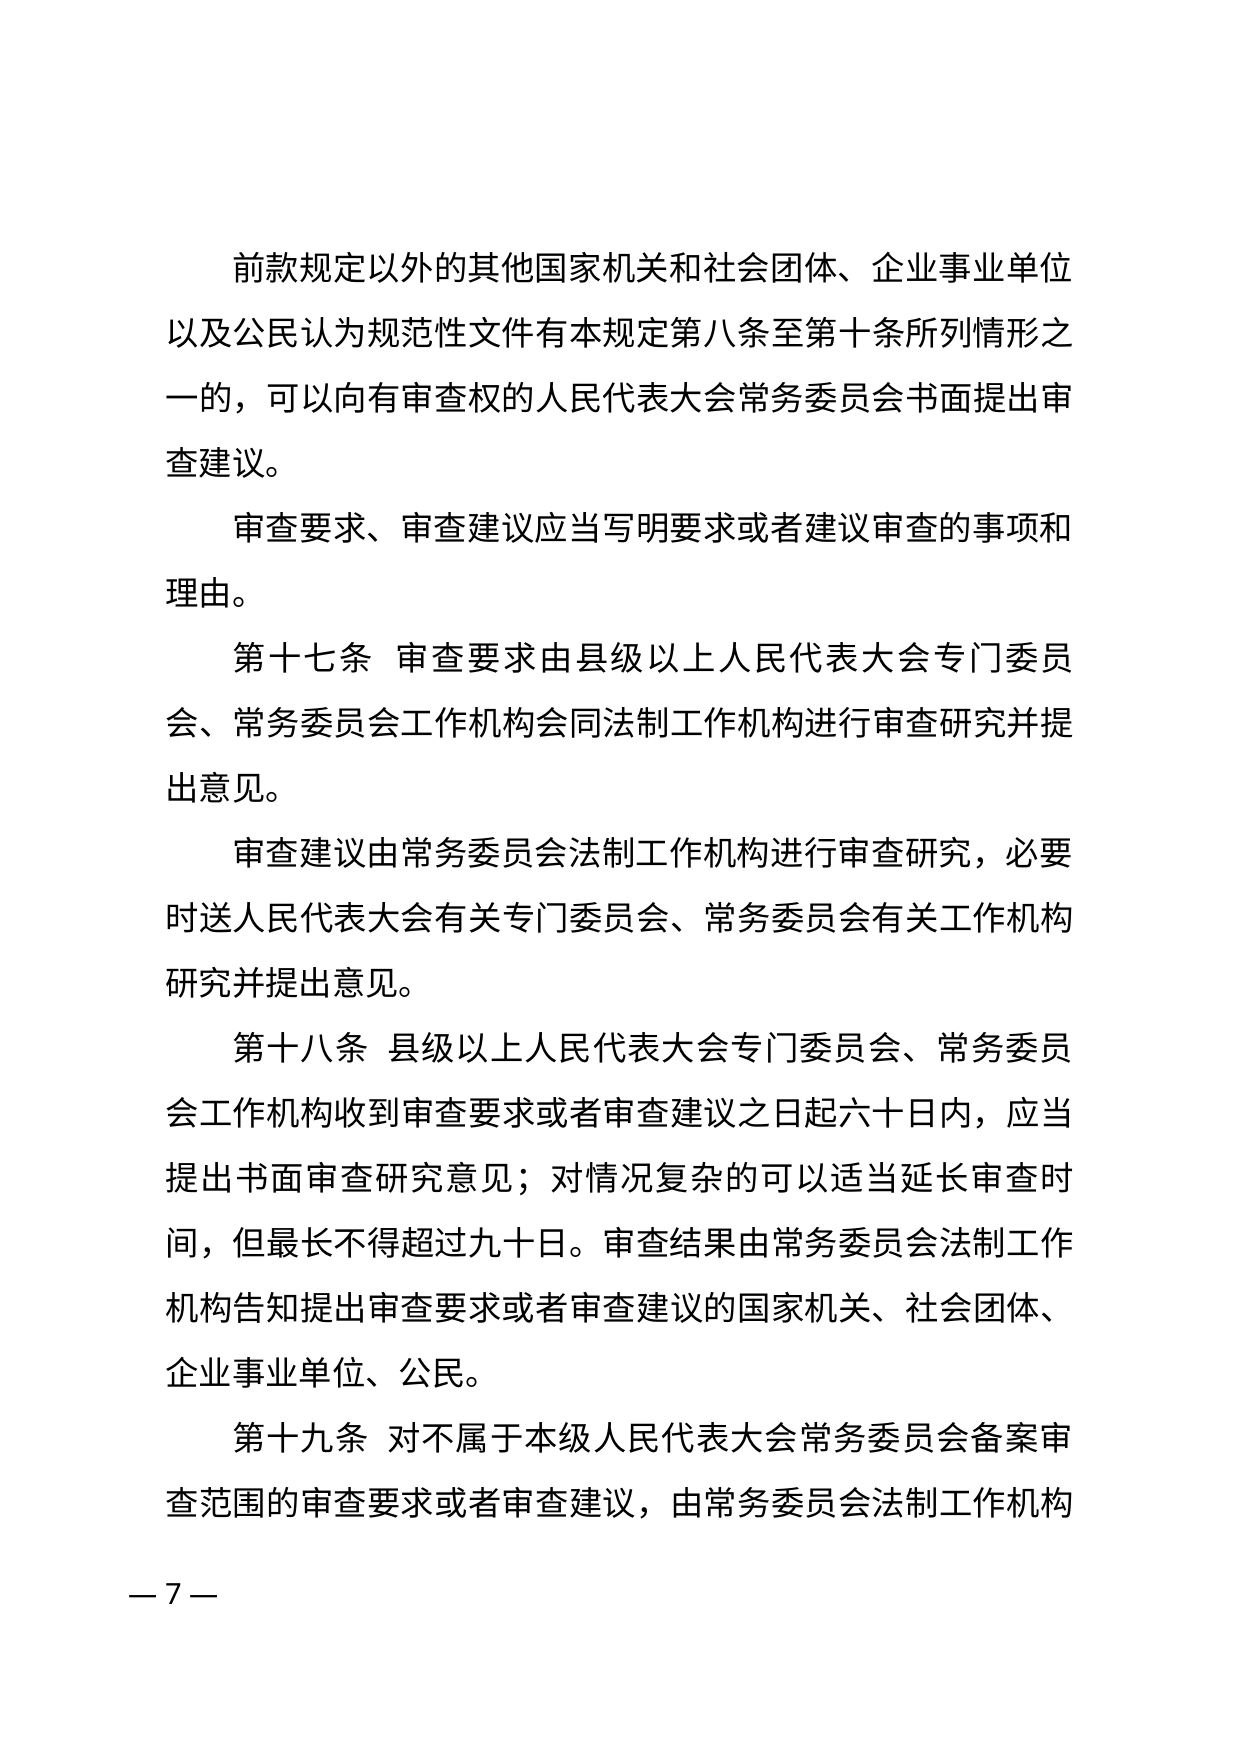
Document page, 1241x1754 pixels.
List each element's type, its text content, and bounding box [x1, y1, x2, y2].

text 第十八条 县级以上人民代表大会专门委员会、常务委员会工作机构收到审查要求或者审查建议之日起六十日内，应当提出书面审查研究意见；对情况复杂的可以适当延长审查时间，但最长不得超过九十日。审查结果由常务委员会法制工作机构告知提出审查要求或者审查建议的国家机关、社会团体、企业事业单位、公民。 [165, 1013, 1075, 1403]
text 审查建议由常务委员会法制工作机构进行审查研究，必要时送人民代表大会有关专门委员会、常务委员会有关工作机构研究并提出意见。 [165, 818, 1075, 1013]
text 第十七条 审查要求由县级以上人民代表大会专门委员会、常务委员会工作机构会同法制工作机构进行审查研究并提出意见。 [165, 623, 1075, 818]
text 前款规定以外的其他国家机关和社会团体、企业事业单位以及公民认为规范性文件有本规定第八条至第十条所列情形之一的，可以向有审查权的人民代表大会常务委员会书面提出审查建议。 [165, 233, 1075, 493]
text 审查要求、审查建议应当写明要求或者建议审查的事项和理由。 [165, 493, 1075, 623]
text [165, 1403, 1075, 1533]
